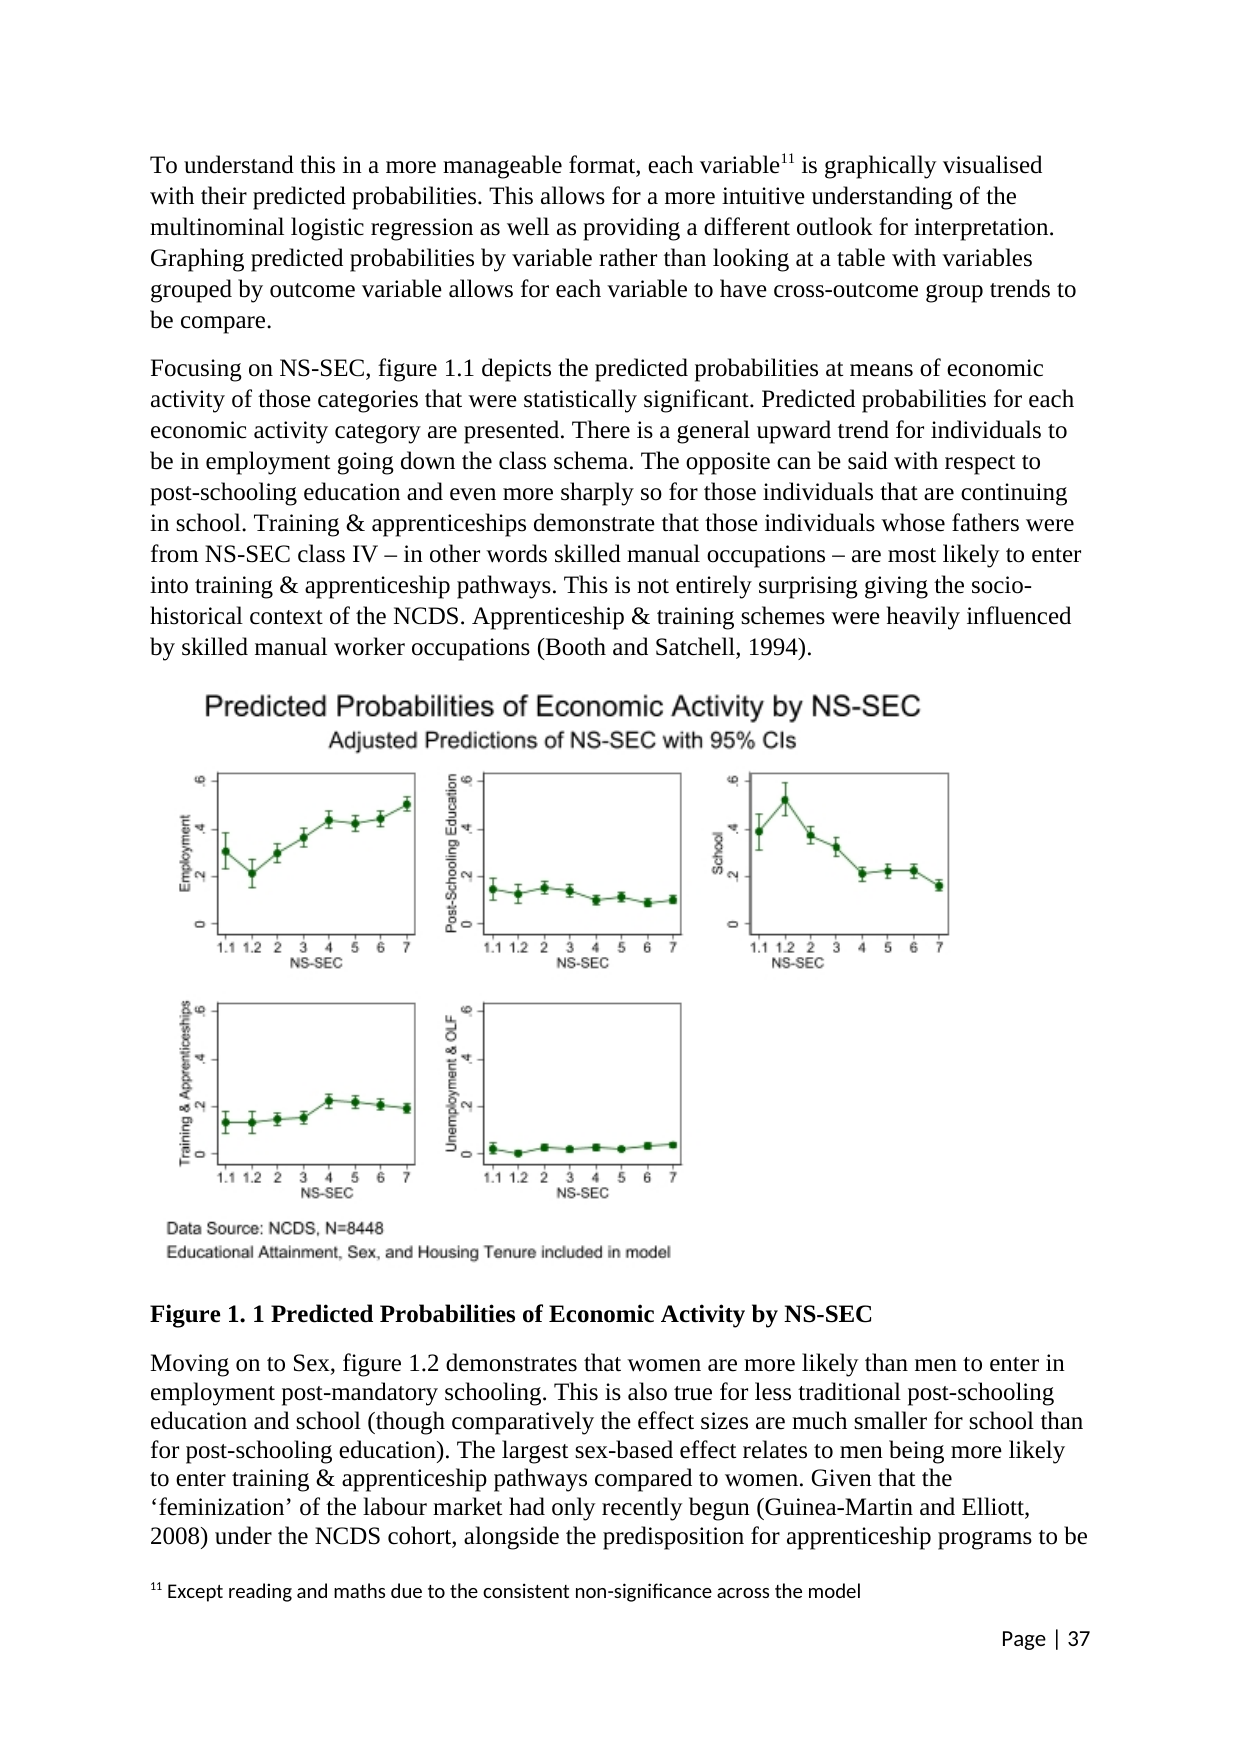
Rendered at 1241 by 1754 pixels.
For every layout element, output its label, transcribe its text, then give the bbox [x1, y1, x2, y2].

text Focusing on NS-SEC, figure 1.1 depicts the predicted probabilities at means of economic activity of those categories that were statistically significant. Predicted probabilities for each economic activity category are presented. There is a general upward trend for individuals to be in employment going down the class schema. The opposite can be said with respect to post-schooling education and even more sharply so for those individuals that are continuing in school. Training & apprenticeships demonstrate that those individuals whose fathers were from NS-SEC class IV – in other words skilled manual occupations – are most likely to enter into training & apprenticeship pathways. This is not entirely surprising giving the socio-historical context of the NCDS. Apprenticeship & training schemes were heavily influenced by skilled manual worker occupations (Booth and Satchell, 1994). [150, 353, 1090, 661]
text Figure 1. 1 Predicted Probabilities of Economic Activity by NS-SEC [150, 1299, 1090, 1328]
picture [150, 680, 976, 1280]
text To understand this in a more manageable format, each variable is graphically visualised with their predicted probabilities. This allows for a more intuitive understanding of the multinominal logistic regression as well as providing a different outlook for interpretation. Graphing predicted probabilities by variable rather than looking at a table with variables grouped by outcome variable allows for each variable to have cross-outcome group trends to be compare. [150, 150, 1090, 334]
